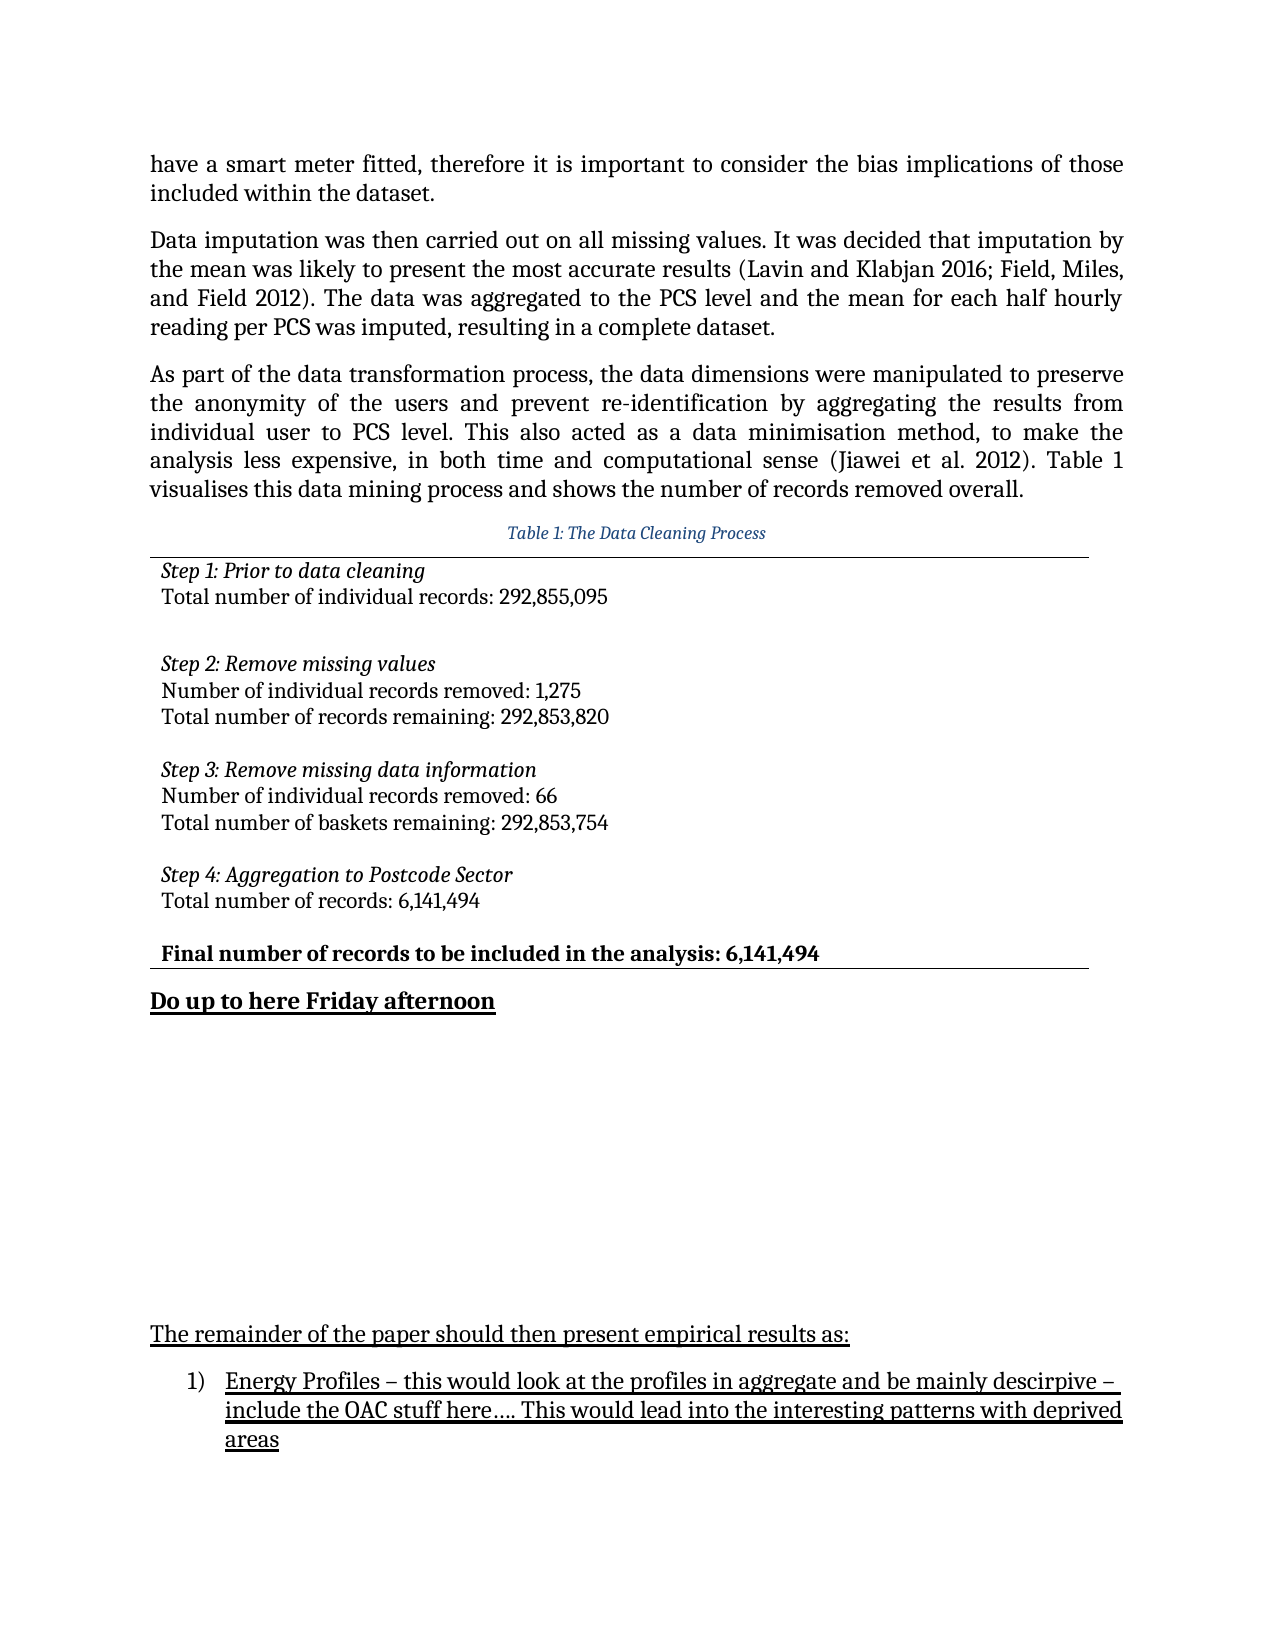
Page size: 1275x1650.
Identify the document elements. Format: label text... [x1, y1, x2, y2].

text Data imputation was then carried out on all missing values. It was decided that imputation by the mean was likely to present the most accurate results (Lavin and Klabjan 2016; Field, Miles, and Field 2012). The data was aggregated to the PCS level and the mean for each half hourly reading per PCS was imputed, resulting in a complete dataset. [150, 226, 1125, 341]
table_cell Step 3: Remove missing data information Number of individual records removed: 66 Total number of baskets remaining: 292,853,754 Step 4: Aggregation to Postcode Sector Total number of records: 6,141,494 Final number of records to be included in the analysis: 6,141,494 [150, 757, 1088, 967]
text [150, 150, 1125, 207]
text As part of the data transformation process, the data dimensions were manipulated to preserve the anonymity of the users and prevent re-identification by aggregating the results from individual user to PCS level. This also acted as a data minimisation method, to make the analysis less expensive, in both time and computational sense (Jiawei et al. 2012). Table 1 visualises this data mining process and shows the number of records removed overall. [150, 360, 1125, 504]
table_cell Step 2: Remove missing values Number of individual records removed: 1,275 Total number of records remaining: 292,853,820 [150, 651, 1088, 757]
table_header Step 1: Prior to data cleaning Total number of individual records: 292,855,095 [150, 558, 1088, 651]
text Table 1: The Data Cleaning Process [150, 522, 1125, 544]
